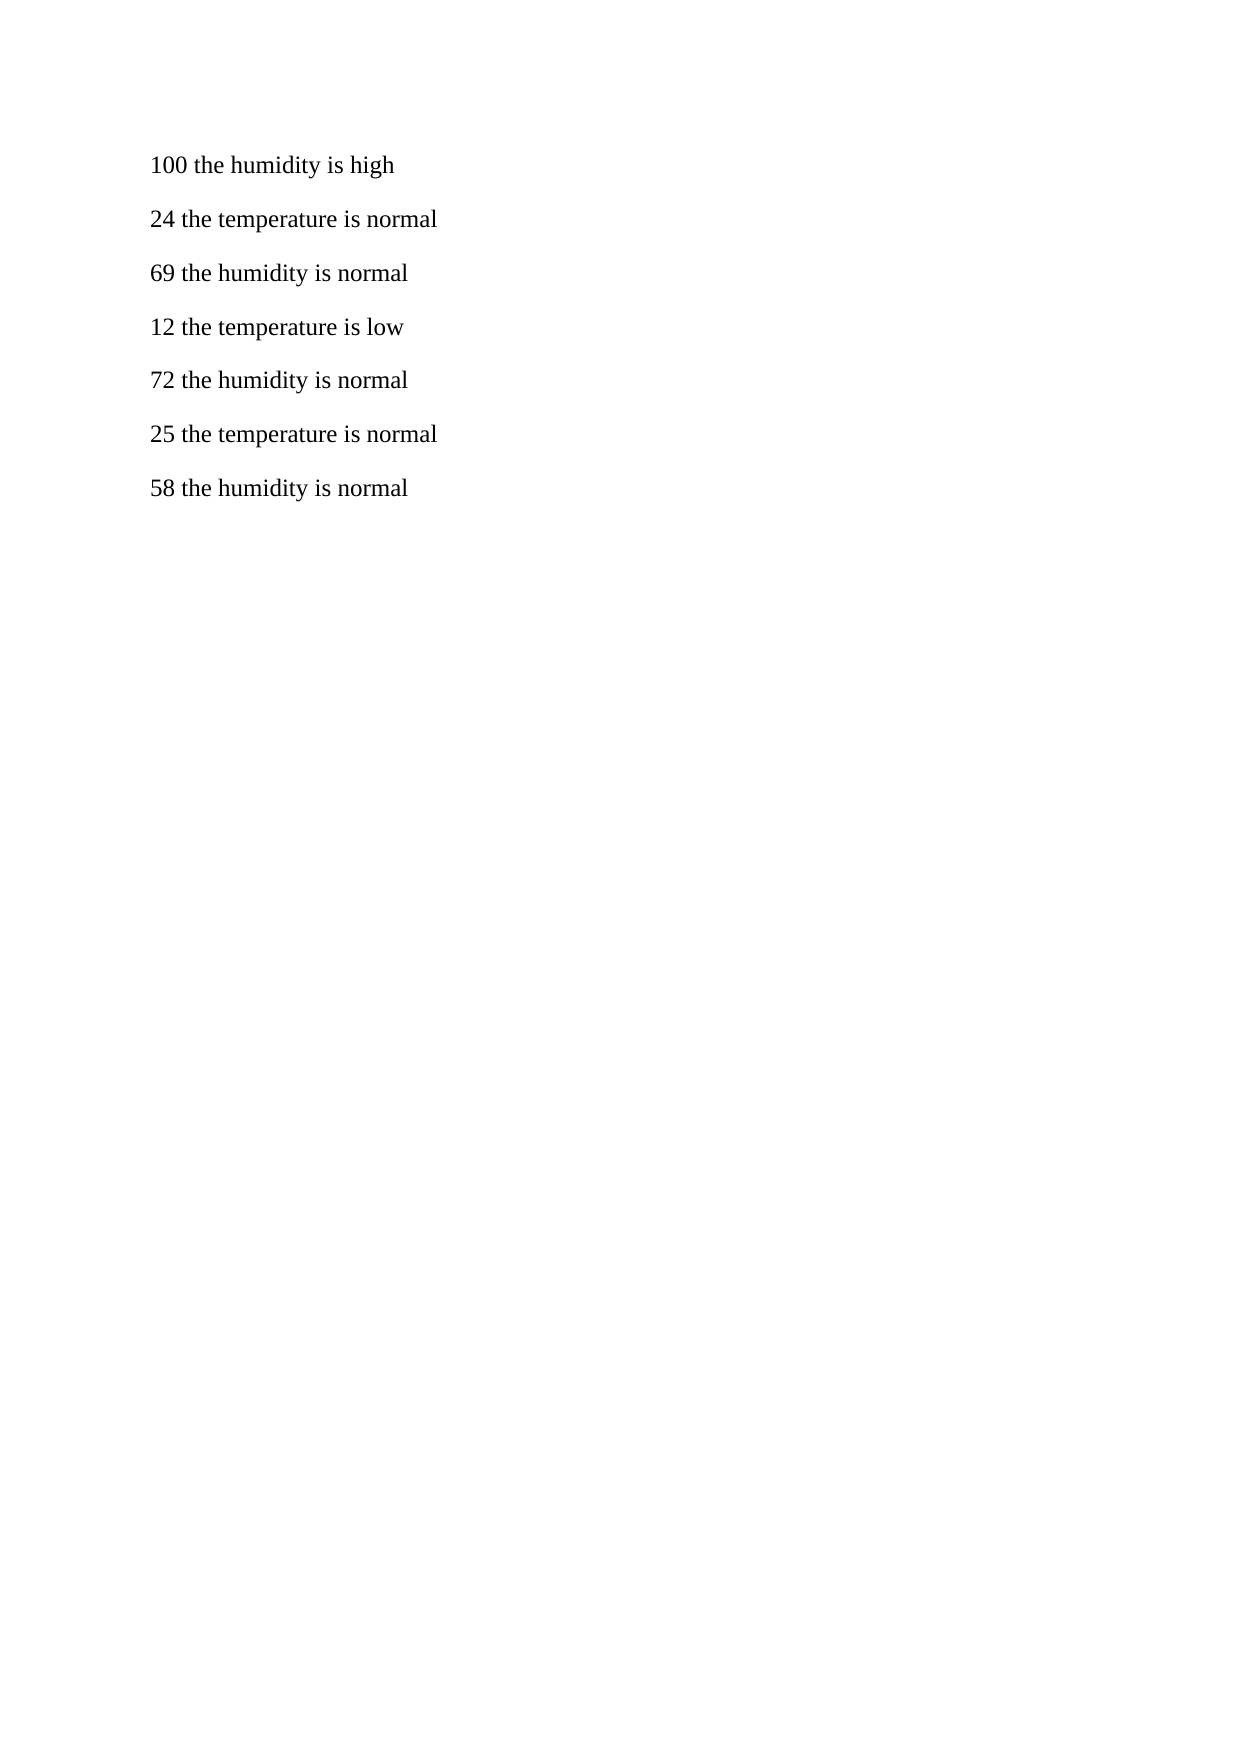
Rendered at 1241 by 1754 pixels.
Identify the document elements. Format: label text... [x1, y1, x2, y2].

text 69 the humidity is normal [150, 258, 1090, 286]
text 12 the temperature is low [150, 312, 1090, 340]
text 25 the temperature is normal [150, 419, 1090, 448]
text 24 the temperature is normal [150, 204, 1090, 233]
text 100 the humidity is high [150, 150, 1090, 179]
text 72 the humidity is normal [150, 365, 1090, 394]
text 58 the humidity is normal [150, 473, 1090, 502]
